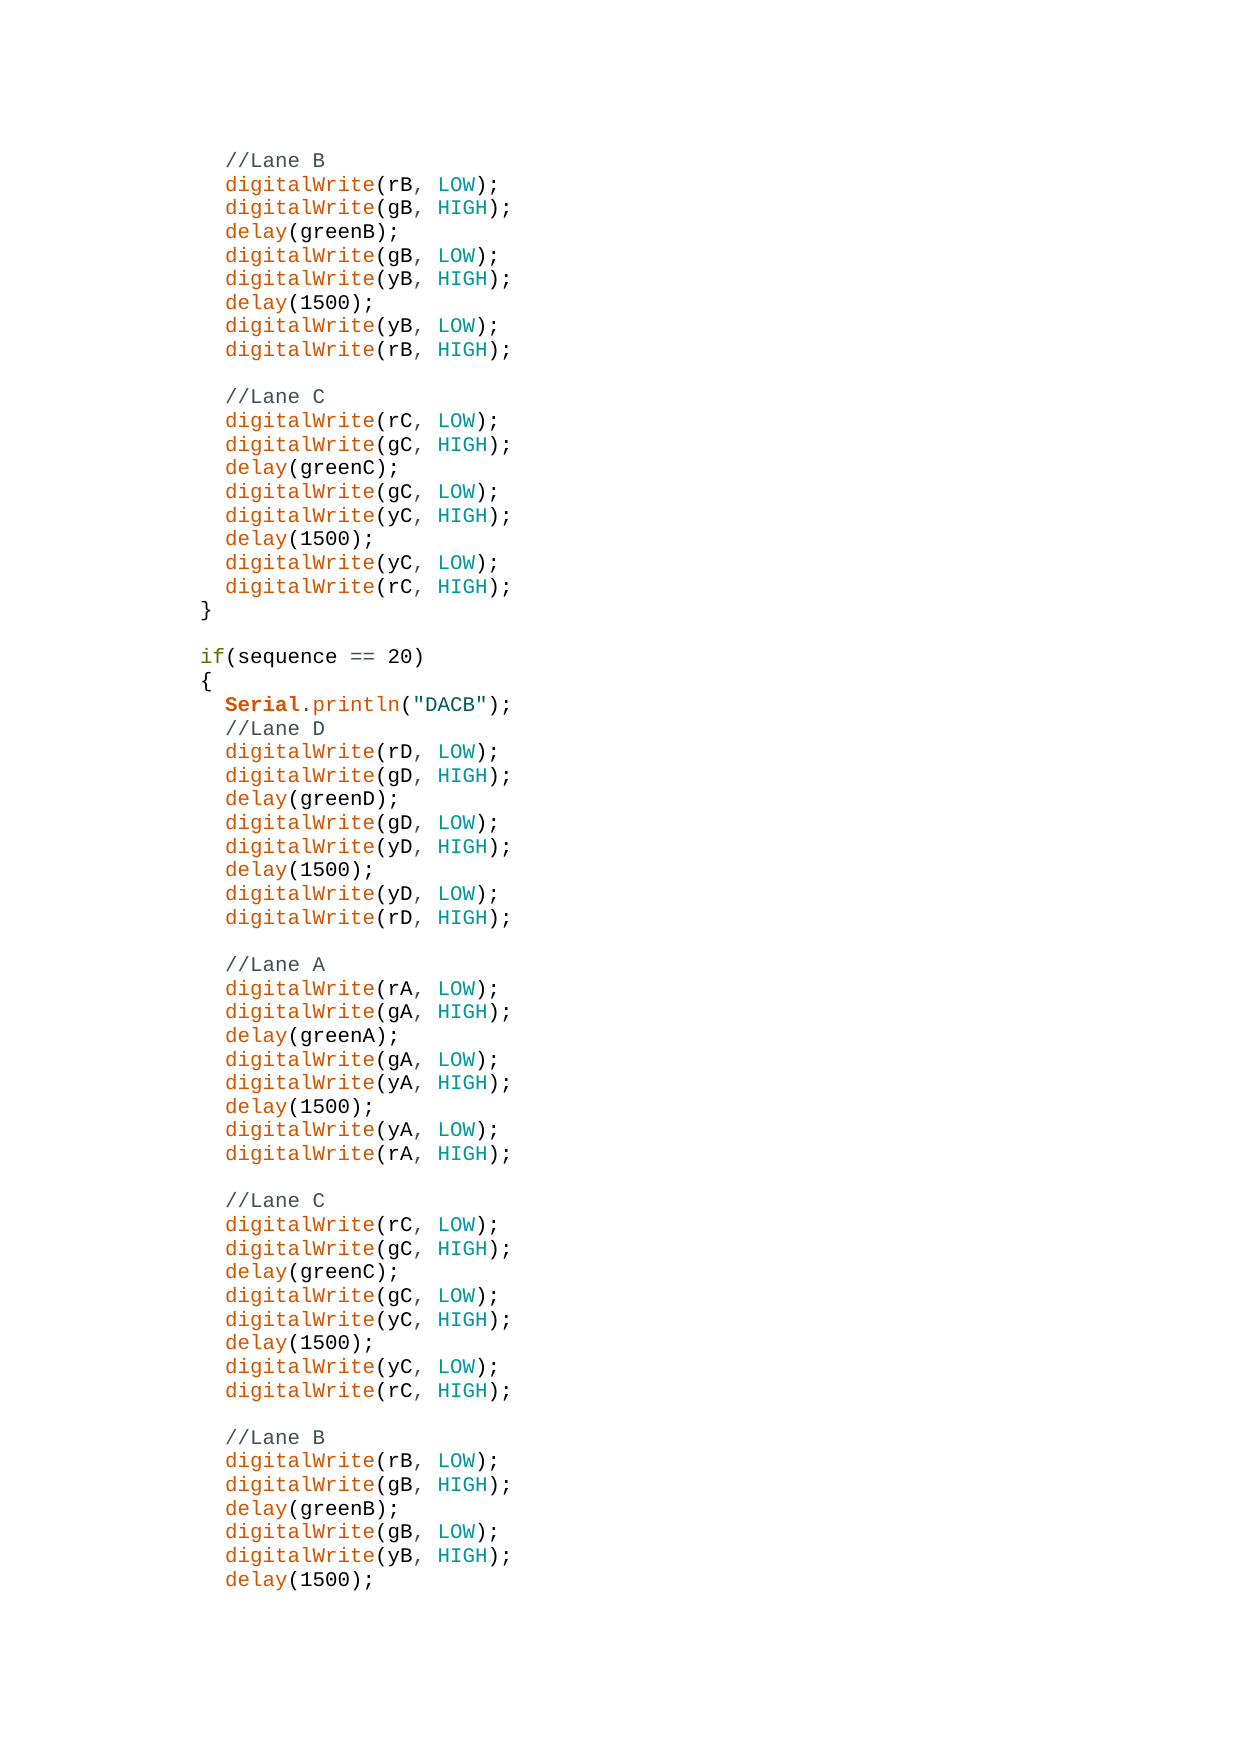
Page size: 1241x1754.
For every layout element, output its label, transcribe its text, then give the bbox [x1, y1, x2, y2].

text delay(greenC); [150, 1261, 1090, 1285]
text digitalWrite(rA, HIGH); [150, 1143, 1090, 1167]
text digitalWrite(rB, LOW); [150, 174, 1090, 197]
text if(sequence == 20) [150, 647, 1090, 670]
text digitalWrite(yB, HIGH); [150, 1545, 1090, 1569]
text digitalWrite(rC, LOW); [150, 1214, 1090, 1238]
text //Lane B [150, 1427, 1090, 1451]
text digitalWrite(rB, LOW); [150, 1451, 1090, 1474]
text digitalWrite(gA, LOW); [150, 1048, 1090, 1072]
text digitalWrite(rC, HIGH); [150, 1379, 1090, 1403]
text digitalWrite(yD, HIGH); [150, 836, 1090, 859]
text //Lane C [150, 1190, 1090, 1214]
text digitalWrite(rC, HIGH); [150, 576, 1090, 599]
text digitalWrite(gB, HIGH); [150, 197, 1090, 221]
text delay(1500); [150, 859, 1090, 883]
text digitalWrite(gB, LOW); [150, 244, 1090, 268]
text digitalWrite(yB, LOW); [150, 316, 1090, 339]
text digitalWrite(rB, HIGH); [150, 339, 1090, 363]
text digitalWrite(gC, HIGH); [150, 434, 1090, 457]
text } [150, 599, 1090, 623]
text delay(greenD); [150, 788, 1090, 812]
text //Lane B [150, 150, 1090, 174]
text delay(greenC); [150, 457, 1090, 481]
text digitalWrite(rD, HIGH); [150, 907, 1090, 930]
text Serial.println("DACB"); [150, 694, 1090, 717]
text digitalWrite(yC, HIGH); [150, 505, 1090, 528]
text delay(1500); [150, 528, 1090, 552]
text { [150, 670, 1090, 694]
text delay(1500); [150, 1096, 1090, 1119]
text digitalWrite(gC, LOW); [150, 1285, 1090, 1309]
text digitalWrite(gC, HIGH); [150, 1238, 1090, 1261]
text digitalWrite(gD, LOW); [150, 812, 1090, 836]
text digitalWrite(gA, HIGH); [150, 1001, 1090, 1025]
text digitalWrite(gC, LOW); [150, 481, 1090, 505]
text digitalWrite(yA, HIGH); [150, 1072, 1090, 1096]
text digitalWrite(yB, HIGH); [150, 268, 1090, 292]
text delay(greenB); [150, 221, 1090, 244]
text //Lane D [150, 717, 1090, 741]
text delay(1500); [150, 1332, 1090, 1356]
text digitalWrite(gD, HIGH); [150, 765, 1090, 788]
text digitalWrite(yA, LOW); [150, 1119, 1090, 1143]
text digitalWrite(rD, LOW); [150, 741, 1090, 765]
text digitalWrite(yD, LOW); [150, 883, 1090, 907]
text //Lane A [150, 954, 1090, 978]
text digitalWrite(gB, LOW); [150, 1521, 1090, 1545]
text digitalWrite(yC, LOW); [150, 552, 1090, 576]
text digitalWrite(rC, LOW); [150, 410, 1090, 434]
text digitalWrite(yC, HIGH); [150, 1309, 1090, 1332]
text //Lane C [150, 386, 1090, 410]
text delay(greenA); [150, 1025, 1090, 1048]
text delay(1500); [150, 1569, 1090, 1592]
text delay(1500); [150, 292, 1090, 316]
text digitalWrite(yC, LOW); [150, 1356, 1090, 1379]
text delay(greenB); [150, 1498, 1090, 1521]
text digitalWrite(rA, LOW); [150, 978, 1090, 1001]
text digitalWrite(gB, HIGH); [150, 1474, 1090, 1498]
